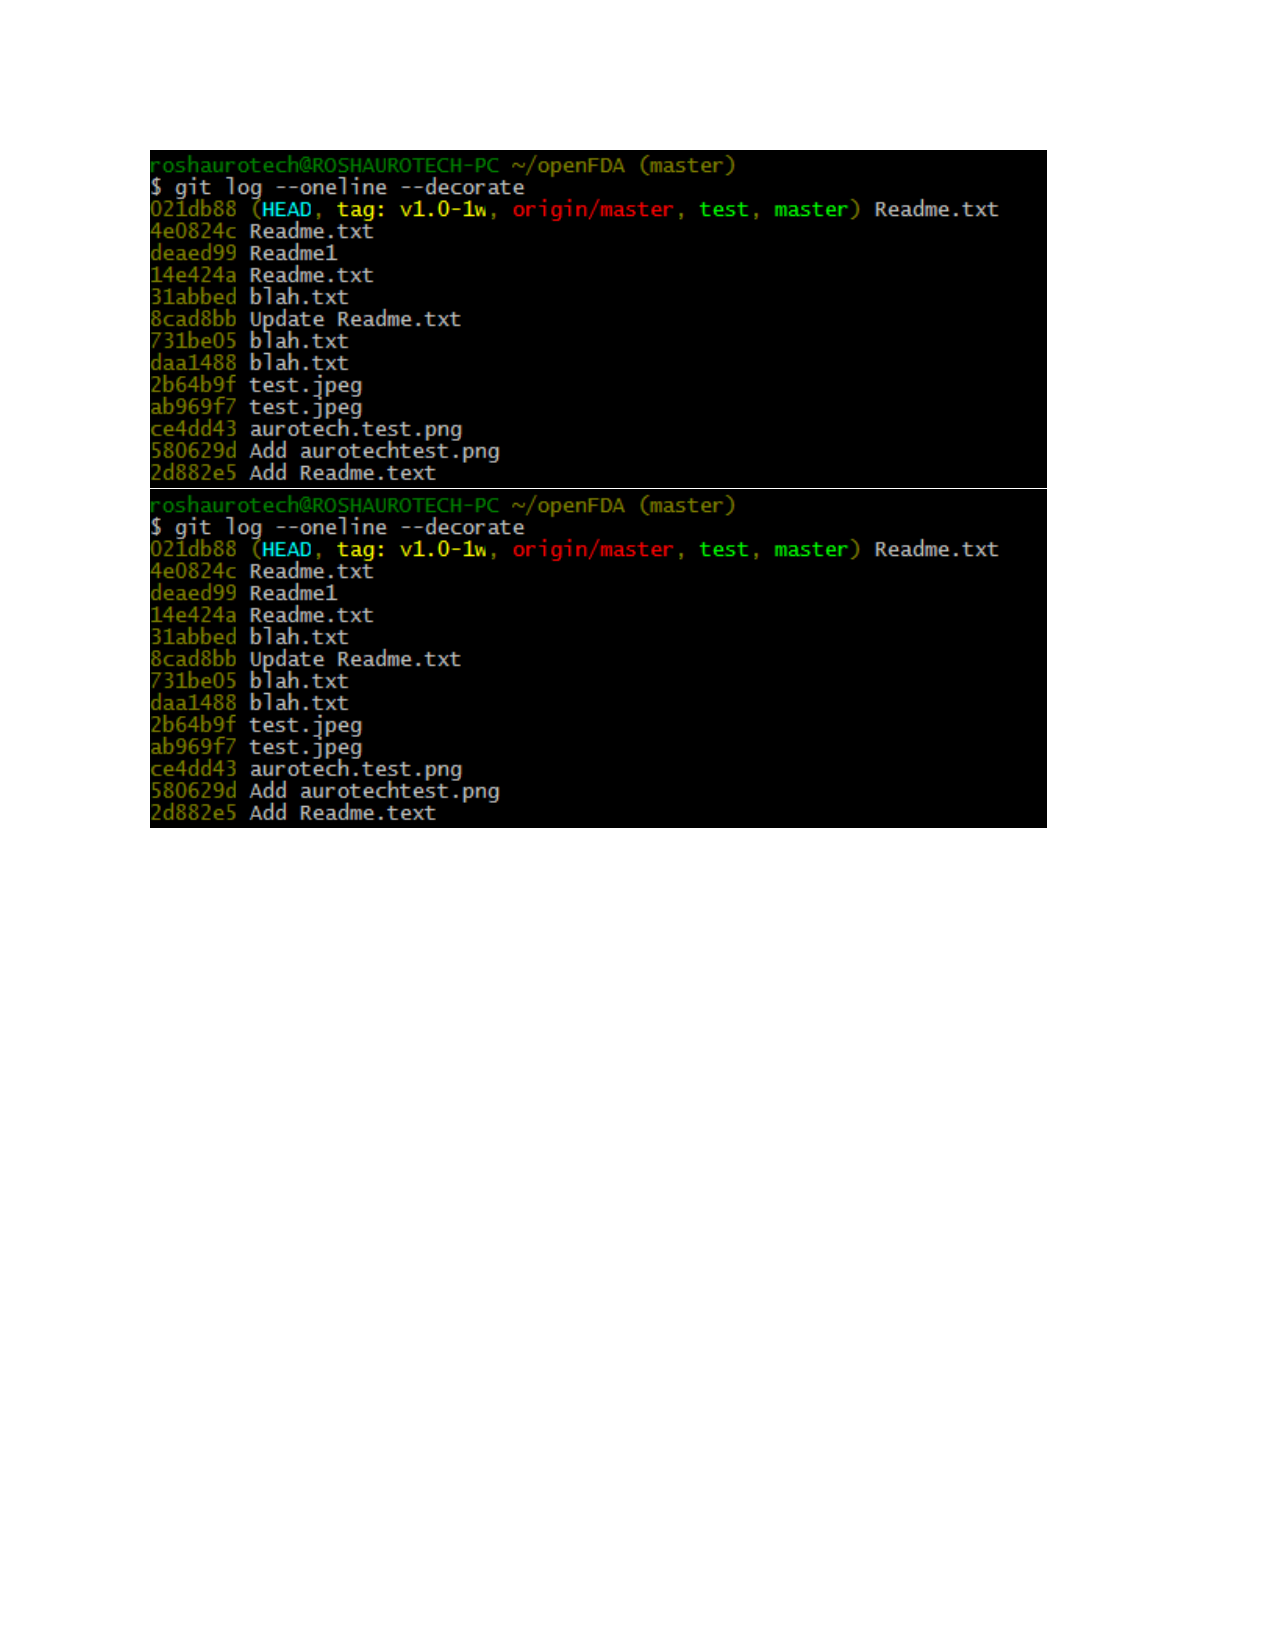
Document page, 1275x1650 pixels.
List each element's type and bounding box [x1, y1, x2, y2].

picture [150, 150, 1047, 488]
picture [150, 489, 1047, 828]
